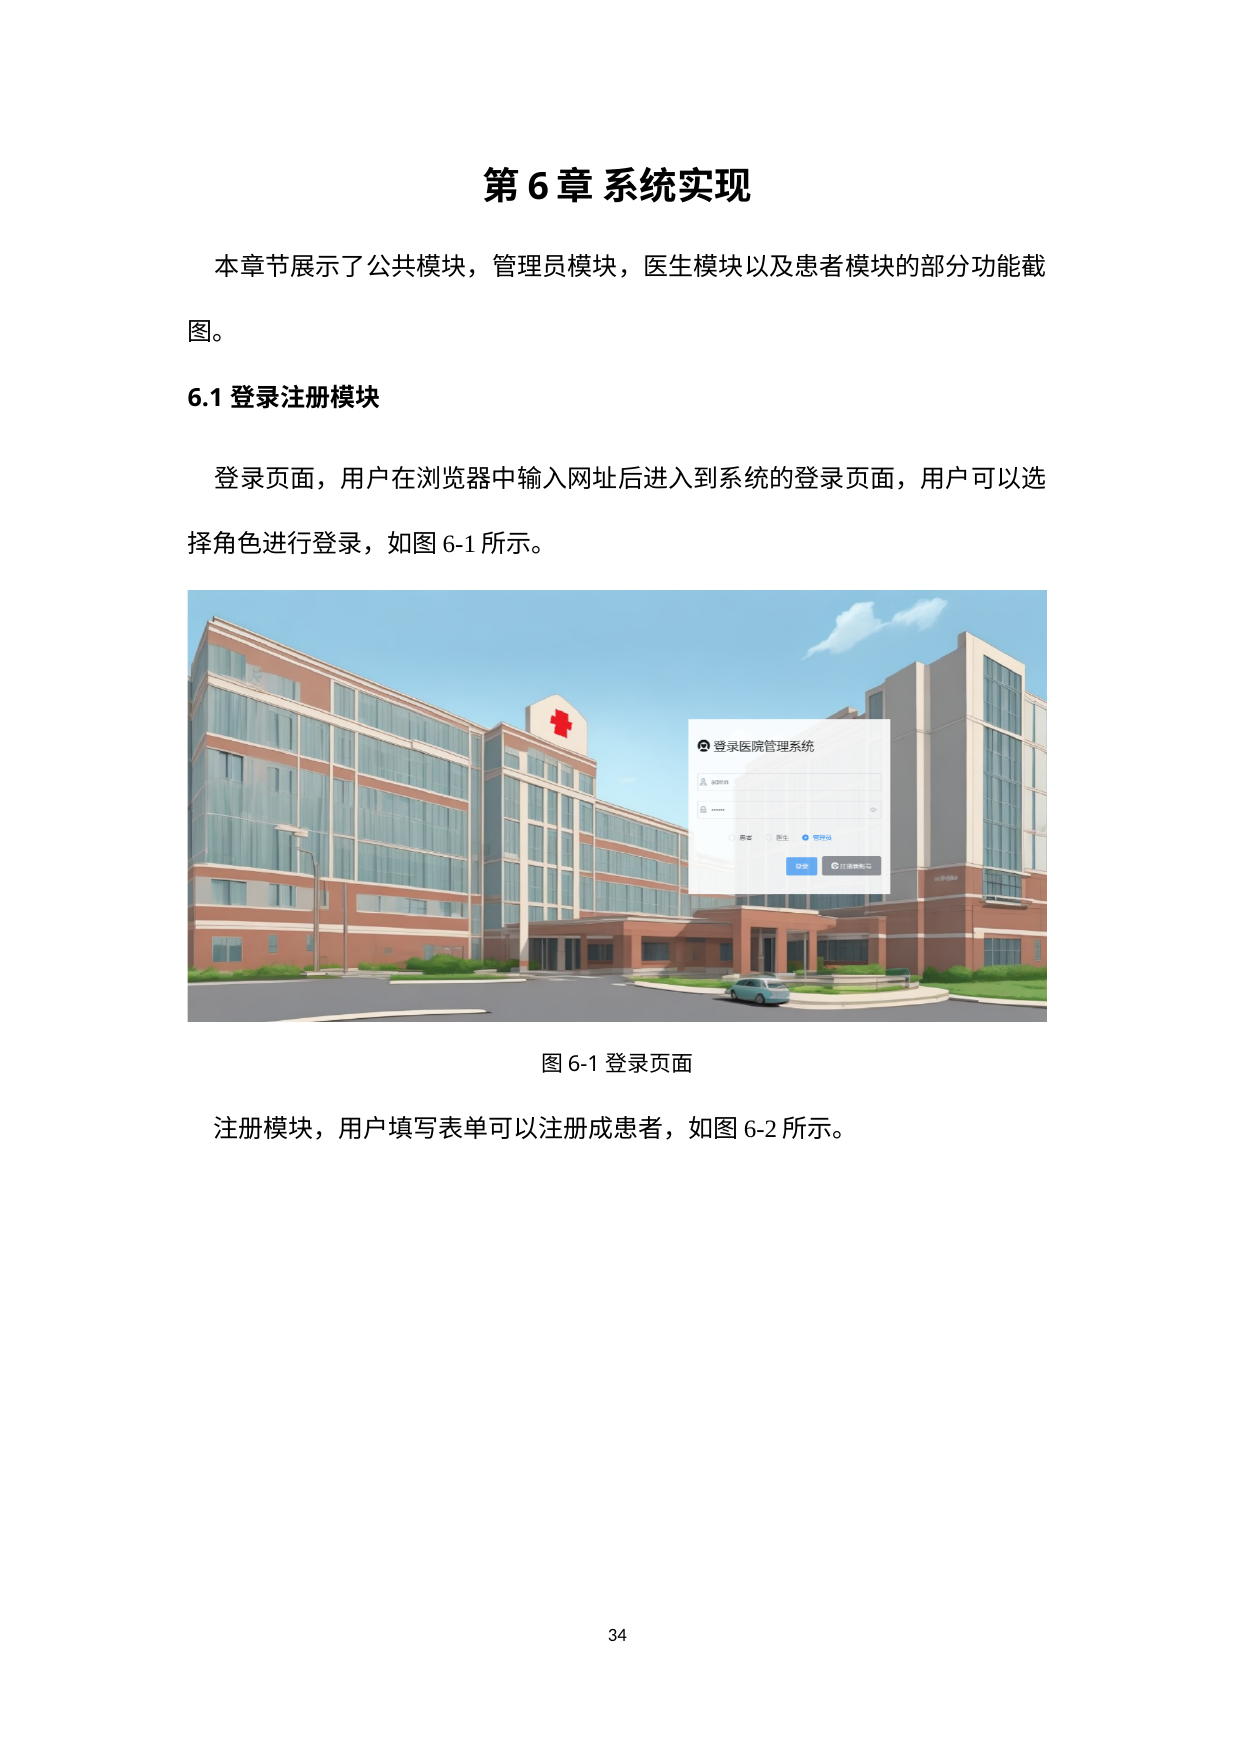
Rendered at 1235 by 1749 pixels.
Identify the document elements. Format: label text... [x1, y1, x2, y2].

text 注册模块，用户填写表单可以注册成患者，如图6-2所示。 [187, 1094, 1047, 1159]
text 6.1 登录注册模块 [187, 363, 1047, 428]
text 登录页面，用户在浏览器中输入网址后进入到系统的登录页面，用户可以选择角色进行登录，如图6-1所示。 [187, 444, 1047, 574]
text 本章节展示了公共模块，管理员模块，医生模块以及患者模块的部分功能截图。 [187, 232, 1047, 362]
picture [187, 590, 1047, 1022]
text 图6-1 登录页面 [187, 1046, 1047, 1078]
text 第6章 系统实现 [187, 151, 1047, 216]
